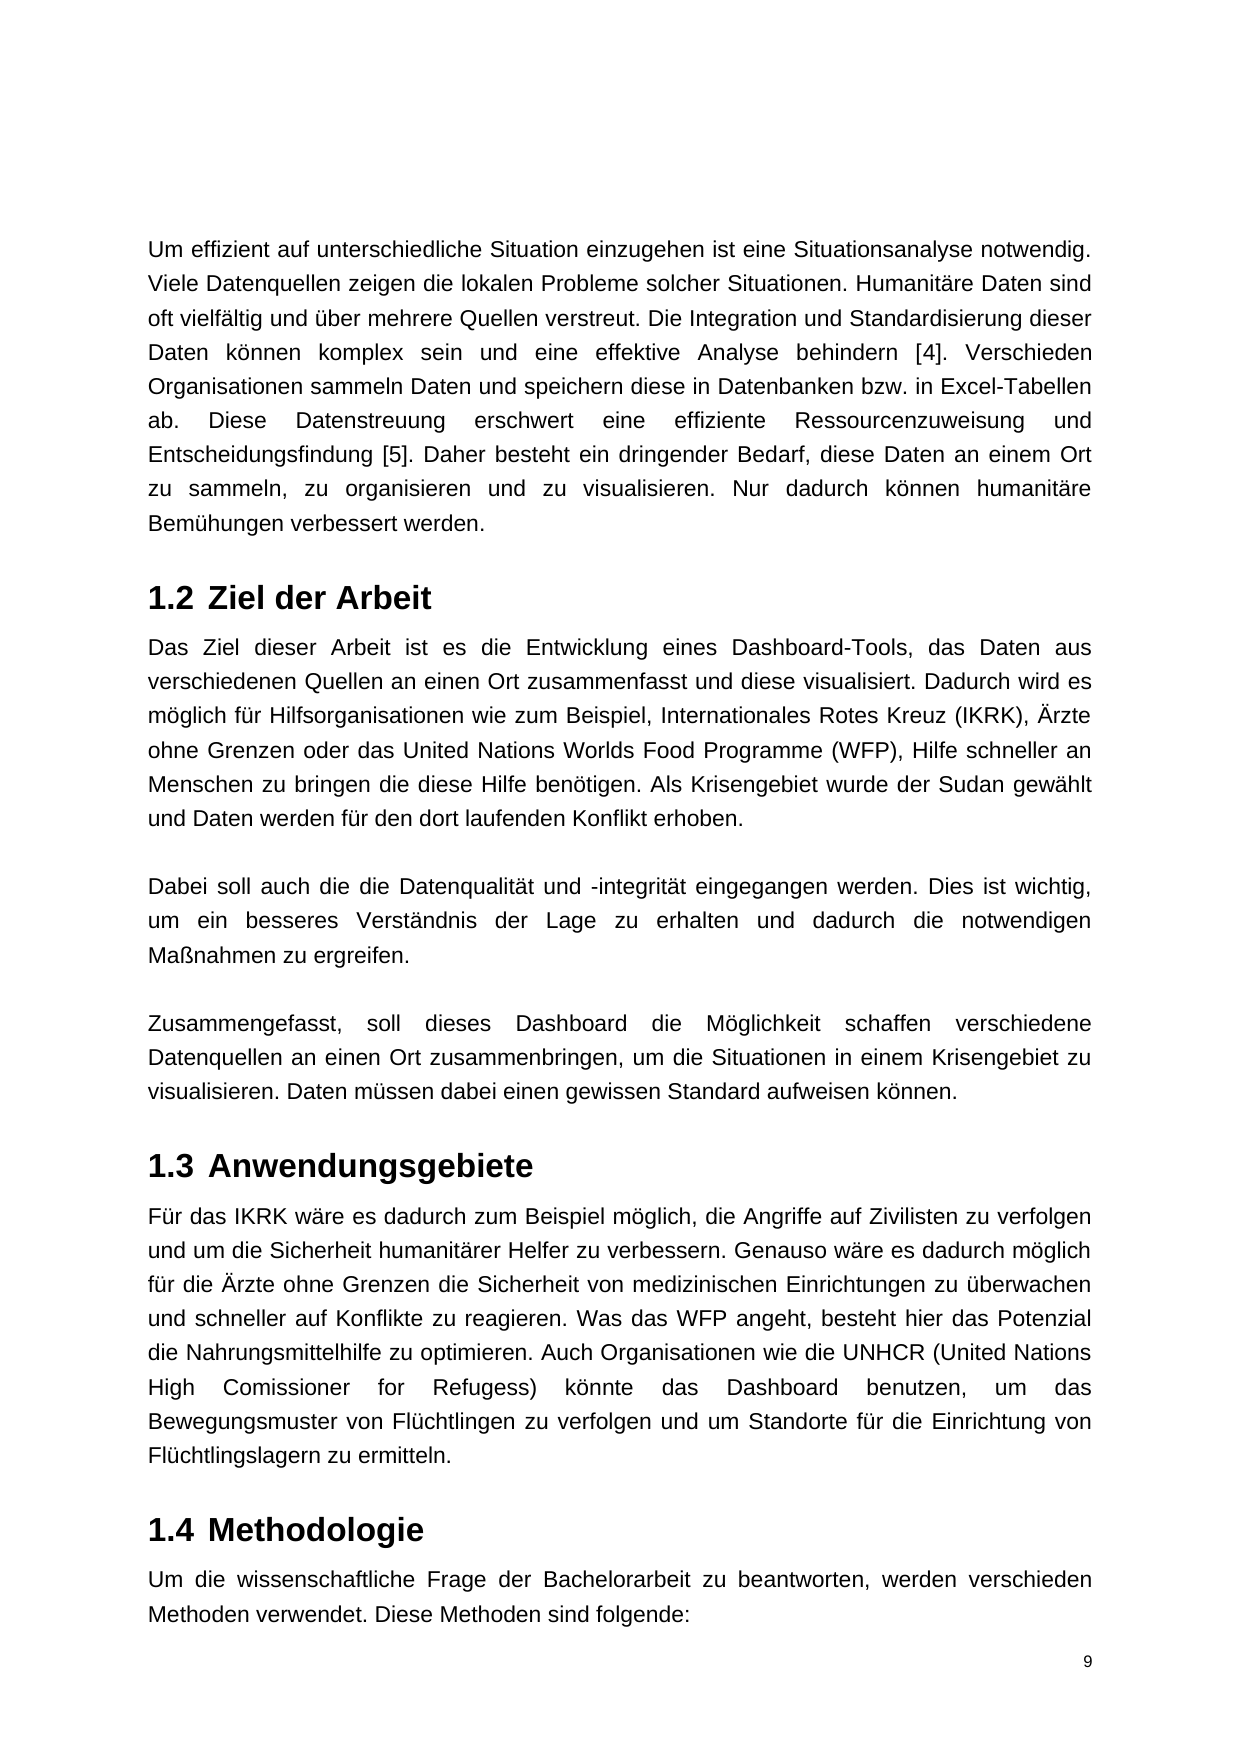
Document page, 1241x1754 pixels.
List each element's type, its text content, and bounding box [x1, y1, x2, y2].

text Um effizient auf unterschiedliche Situation einzugehen ist eine Situationsanalyse notwendig. Viele Datenquellen zeigen die lokalen Probleme solcher Situationen. Humanitäre Daten sind oft vielfältig und über mehrere Quellen verstreut. Die Integration und Standardisierung dieser Daten können komplex sein und eine effektive Analyse behindern [4]. Verschieden Organisationen sammeln Daten und speichern diese in Datenbanken bzw. in Excel-Tabellen ab. Diese Datenstreuung erschwert eine effiziente Ressourcenzuweisung und Entscheidungsfindung [5]. Daher besteht ein dringender Bedarf, diese Daten an einem Ort zu sammeln, zu organisieren und zu visualisieren. Nur dadurch können humanitäre Bemühungen verbessert werden. [148, 236, 1092, 536]
subtitle Anwendungsgebiete [148, 1147, 1092, 1185]
text Dabei soll auch die die Datenqualität und -integrität eingegangen werden. Dies ist wichtig, um ein besseres Verständnis der Lage zu erhalten und dadurch die notwendigen Maßnahmen zu ergreifen. [148, 873, 1092, 968]
text Zusammengefasst, soll dieses Dashboard die Möglichkeit schaffen verschiedene Datenquellen an einen Ort zusammenbringen, um die Situationen in einem Krisengebiet zu visualisieren. Daten müssen dabei einen gewissen Standard aufweisen können. [148, 1010, 1092, 1104]
text Das Ziel dieser Arbeit ist es die Entwicklung eines Dashboard-Tools, das Daten aus verschiedenen Quellen an einen Ort zusammenfasst und diese visualisiert. Dadurch wird es möglich für Hilfsorganisationen wie zum Beispiel, Internationales Rotes Kreuz (IKRK), Ärzte ohne Grenzen oder das United Nations Worlds Food Programme (WFP), Hilfe schneller an Menschen zu bringen die diese Hilfe benötigen. Als Krisengebiet wurde der Sudan gewählt und Daten werden für den dort laufenden Konflikt erhoben. [148, 634, 1092, 831]
subtitle Ziel der Arbeit [148, 578, 1092, 616]
subtitle Methodologie [148, 1510, 1092, 1549]
text Um die wissenschaftliche Frage der Bachelorarbeit zu beantworten, werden verschieden Methoden verwendet. Diese Methoden sind folgende: [148, 1566, 1092, 1627]
text Für das IKRK wäre es dadurch zum Beispiel möglich, die Angriffe auf Zivilisten zu verfolgen und um die Sicherheit humanitärer Helfer zu verbessern. Genauso wäre es dadurch möglich für die Ärzte ohne Grenzen die Sicherheit von medizinischen Einrichtungen zu überwachen und schneller auf Konflikte zu reagieren. Was das WFP angeht, besteht hier das Potenzial die Nahrungsmittelhilfe zu optimieren. Auch Organisationen wie die UNHCR (United Nations High Comissioner for Refugess) könnte das Dashboard benutzen, um das Bewegungsmuster von Flüchtlingen zu verfolgen und um Standorte für die Einrichtung von Flüchtlingslagern zu ermitteln. [148, 1203, 1092, 1468]
